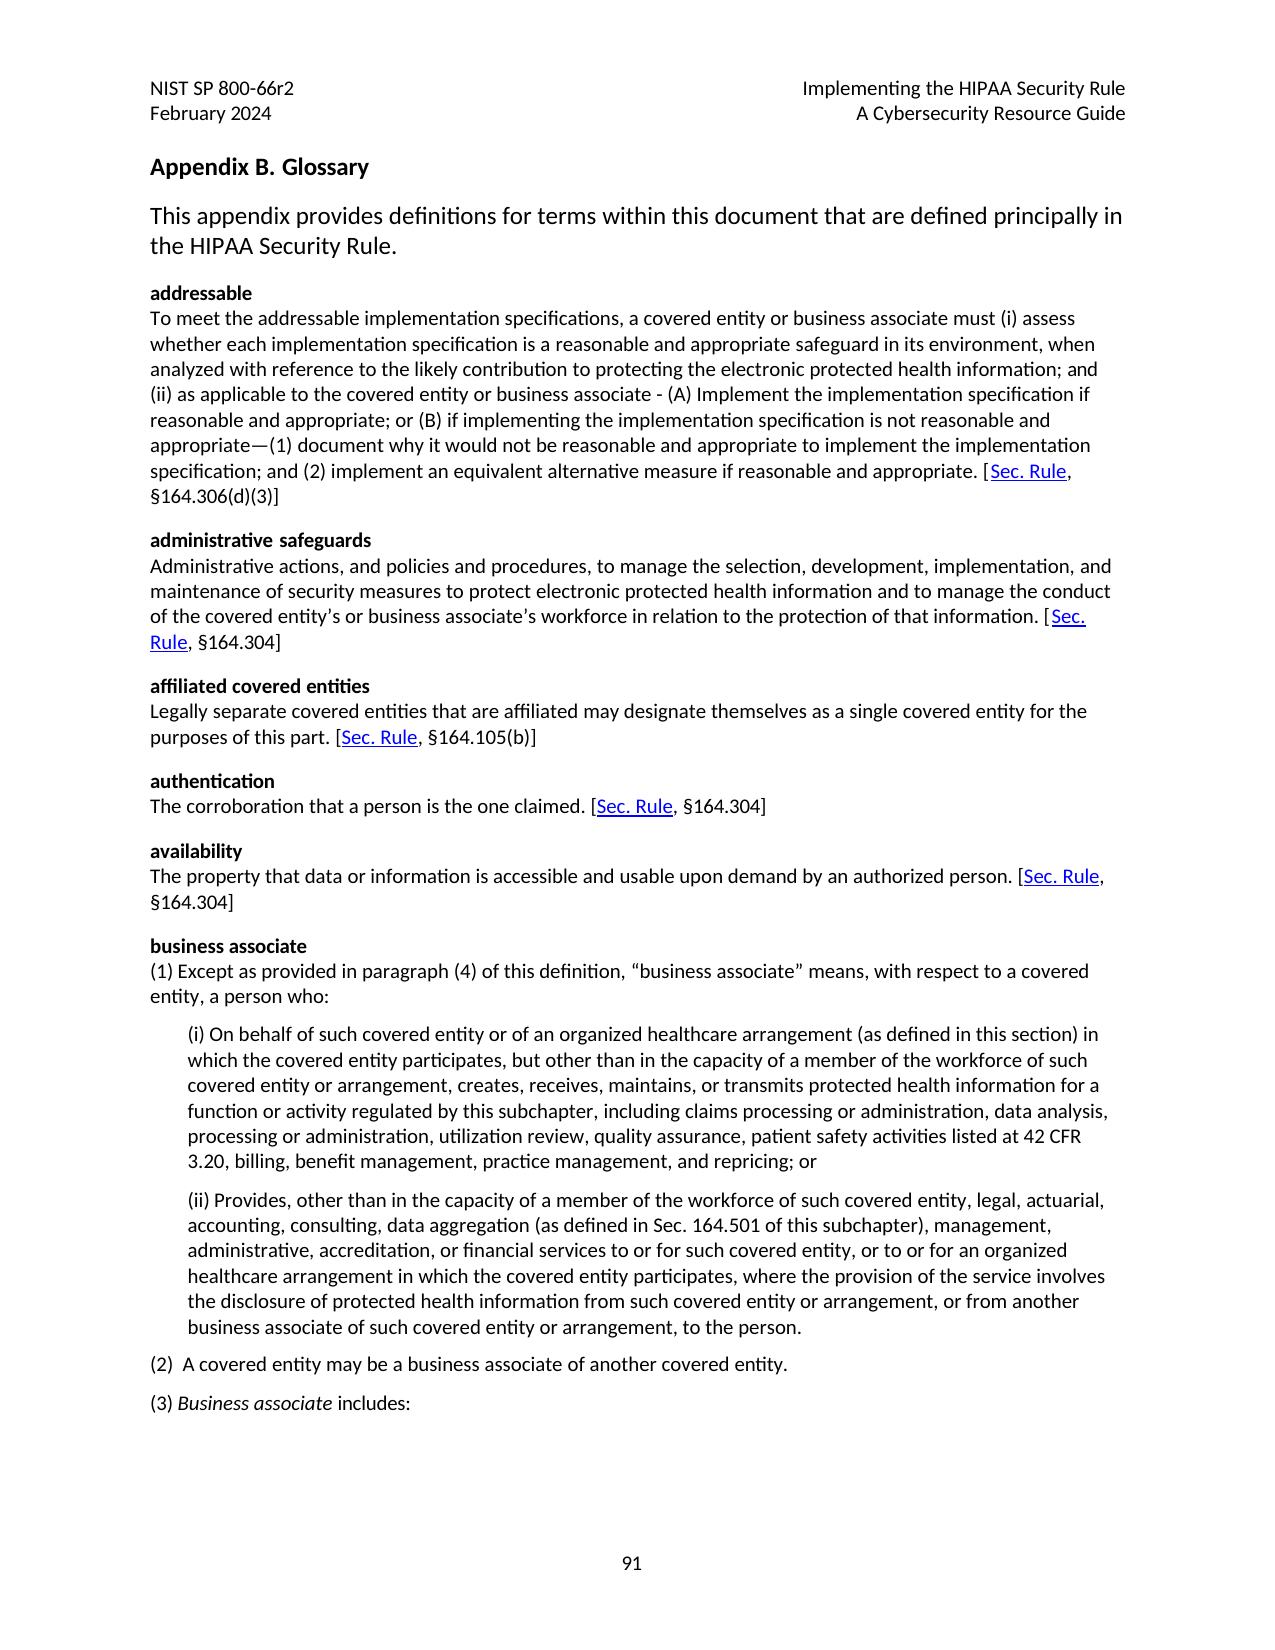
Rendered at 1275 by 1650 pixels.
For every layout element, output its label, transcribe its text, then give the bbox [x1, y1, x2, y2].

list On behalf of such covered entity or of an organized healthcare arrangement (as defined in this section) in which the covered entity participates, but other than in the capacity of a member of the workforce of such covered entity or arrangement, creates, receives, maintains, or transmits protected health information for a function or activity regulated by this subchapter, including claims processing or administration, data analysis, processing or administration, utilization review, quality assurance, patient safety activities listed at 42 CFR 3.20, billing, benefit management, practice management, and repricing; or [187, 1022, 1109, 1174]
text availability [150, 838, 1148, 863]
text Rule, §164.304] [150, 629, 1148, 655]
text §164.304] [150, 889, 1148, 914]
text Legally separate covered entities that are affiliated may designate themselves as a single covered entity for the purposes of this part. [Sec. Rule, §164.105(b)] [150, 699, 1148, 749]
text affiliated covered entities [150, 673, 1148, 699]
text To meet the addressable implementation specifications, a covered entity or business associate must (i) assess whether each implementation specification is a reasonable and appropriate safeguard in its environment, when analyzed with reference to the likely contribution to protecting the electronic protected health information; and [150, 305, 1121, 382]
text administrative safeguards [150, 528, 1148, 553]
text The corroboration that a person is the one claimed. [Sec. Rule, §164.304] [150, 794, 1148, 819]
text (ii) as applicable to the covered entity or business associate - (A) Implement the implementation specification if reasonable and appropriate; or (B) if implementing the implementation specification is not reasonable and appropriate—(1) document why it would not be reasonable and appropriate to implement the implementation specification; and (2) implement an equivalent alternative measure if reasonable and appropriate. [Sec. Rule, [150, 382, 1146, 483]
text authentication [150, 768, 1148, 794]
text addressable [150, 280, 1148, 305]
text This appendix provides definitions for terms within this document that are defined principally in the HIPAA Security Rule. [150, 200, 1148, 261]
list Provides, other than in the capacity of a member of the workforce of such covered entity, legal, actuarial, accounting, consulting, data aggregation (as defined in Sec. 164.501 of this subchapter), management, administrative, accreditation, or financial services to or for such covered entity, or to or for an organized healthcare arrangement in which the covered entity participates, where the provision of the service involves the disclosure of protected health information from such covered entity or arrangement, or from another business associate of such covered entity or arrangement, to the person. [187, 1187, 1106, 1339]
text The property that data or information is accessible and usable upon demand by an authorized person. [Sec. Rule, [150, 863, 1148, 889]
text §164.306(d)(3)] [150, 483, 1148, 509]
text business associate [150, 933, 1148, 958]
subtitle Appendix B. Glossary [150, 151, 1148, 181]
list A covered entity may be a business associate of another covered entity. [150, 1352, 1148, 1377]
list Except as provided in paragraph (4) of this definition, “business associate” means, with respect to a covered entity, a person who: [150, 958, 1091, 1009]
list Business associate includes: [150, 1390, 1148, 1415]
text Administrative actions, and policies and procedures, to manage the selection, development, implementation, and maintenance of security measures to protect electronic protected health information and to manage the conduct of the covered entity’s or business associate’s workforce in relation to the protection of that information. [Sec. [150, 553, 1112, 629]
